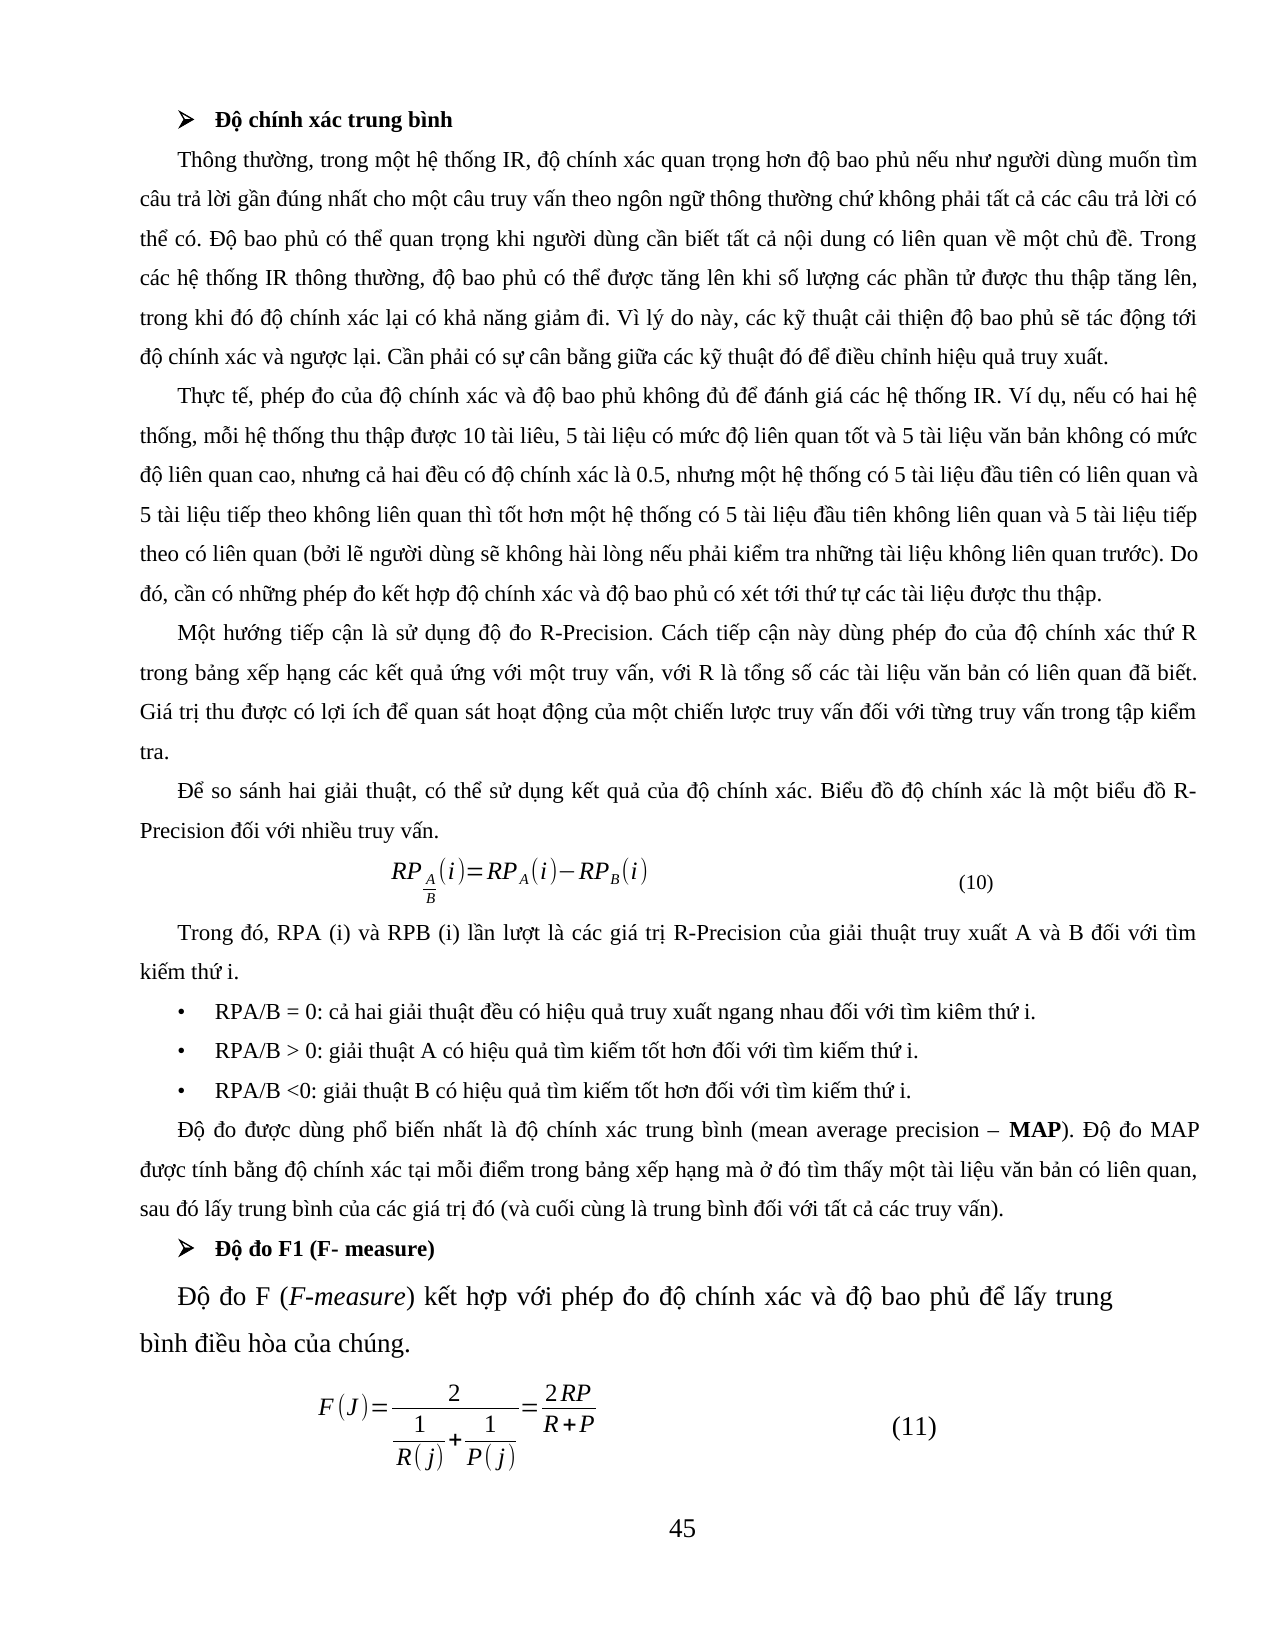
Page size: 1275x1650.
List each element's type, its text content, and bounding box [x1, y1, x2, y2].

text Độ đo được dùng phổ biến nhất là độ chính xác trung bình (mean average precision – MAP). Độ đo MAP được tính bằng độ chính xác tại mỗi điểm trong bảng xếp hạng mà ở đó tìm thấy một tài liệu văn bản có liên quan, sau đó lấy trung bình của các giá trị đó (và cuối cùng là trung bình đối với tất cả các truy vấn). [139, 1116, 1200, 1222]
table_header [140, 856, 898, 919]
text Một hướng tiếp cận là sử dụng độ đo R-Precision. Cách tiếp cận này dùng phép đo của độ chính xác thứ R trong bảng xếp hạng các kết quả ứng với một truy vấn, với R là tổng số các tài liệu văn bản có liên quan đã biết. Giá trị thu được có lợi ích để quan sát hoạt động của một chiến lược truy vấn đối với từng truy vấn trong tập kiểm tra. [139, 619, 1200, 764]
list Độ chính xác trung bình [177, 106, 1200, 133]
text • RPA/B > 0: giải thuật A có hiệu quả tìm kiếm tốt hơn đối với tìm kiếm thứ i. [139, 1037, 1200, 1064]
list Độ đo F1 (F- measure) [177, 1235, 1200, 1261]
text Trong đó, RPA (i) và RPB (i) lần lượt là các giá trị R-Precision của giải thuật truy xuất A và B đối với tìm kiếm thứ i. [139, 919, 1200, 985]
text Để so sánh hai giải thuật, có thể sử dụng kết quả của độ chính xác. Biểu đồ độ chính xác là một biểu đồ R-Precision đối với nhiều truy vấn. [139, 777, 1200, 843]
text • RPA/B <0: giải thuật B có hiệu quả tìm kiếm tốt hơn đối với tìm kiếm thứ i. [139, 1077, 1200, 1103]
text Thực tế, phép đo của độ chính xác và độ bao phủ không đủ để đánh giá các hệ thống IR. Ví dụ, nếu có hai hệ thống, mỗi hệ thống thu thập được 10 tài liêu, 5 tài liệu có mức độ liên quan tốt và 5 tài liệu văn bản không có mức độ liên quan cao, nhưng cả hai đều có độ chính xác là 0.5, nhưng một hệ thống có 5 tài liệu đầu tiên có liên quan và 5 tài liệu tiếp theo không liên quan thì tốt hơn một hệ thống có 5 tài liệu đầu tiên không liên quan và 5 tài liệu tiếp theo có liên quan (bởi lẽ người dùng sẽ không hài lòng nếu phải kiểm tra những tài liệu không liên quan trước). Do đó, cần có những phép đo kết hợp độ chính xác và độ bao phủ có xét tới thứ tự các tài liệu được thu thập. [139, 383, 1200, 606]
text Độ đo F (F-measure) kết hợp với phép đo độ chính xác và độ bao phủ để lấy trung bình điều hòa của chúng. [139, 1280, 1113, 1358]
table_header (10) [898, 856, 1054, 919]
text Thông thường, trong một hệ thống IR, độ chính xác quan trọng hơn độ bao phủ nếu như người dùng muốn tìm câu trả lời gần đúng nhất cho một câu truy vấn theo ngôn ngữ thông thường chứ không phải tất cả các câu trả lời có thể có. Độ bao phủ có thể quan trọng khi người dùng cần biết tất cả nội dung có liên quan về một chủ đề. Trong các hệ thống IR thông thường, độ bao phủ có thể được tăng lên khi số lượng các phần tử được thu thập tăng lên, trong khi đó độ chính xác lại có khả năng giảm đi. Vì lý do này, các kỹ thuật cải thiện độ bao phủ sẽ tác động tới độ chính xác và ngược lại. Cần phải có sự cân bằng giữa các kỹ thuật đó để điều chỉnh hiệu quả truy xuất. [139, 146, 1200, 369]
table_header (11) [861, 1374, 1054, 1488]
table_header [140, 1374, 861, 1488]
text • RPA/B = 0: cả hai giải thuật đều có hiệu quả truy xuất ngang nhau đối với tìm kiêm thứ i. [139, 998, 1200, 1024]
